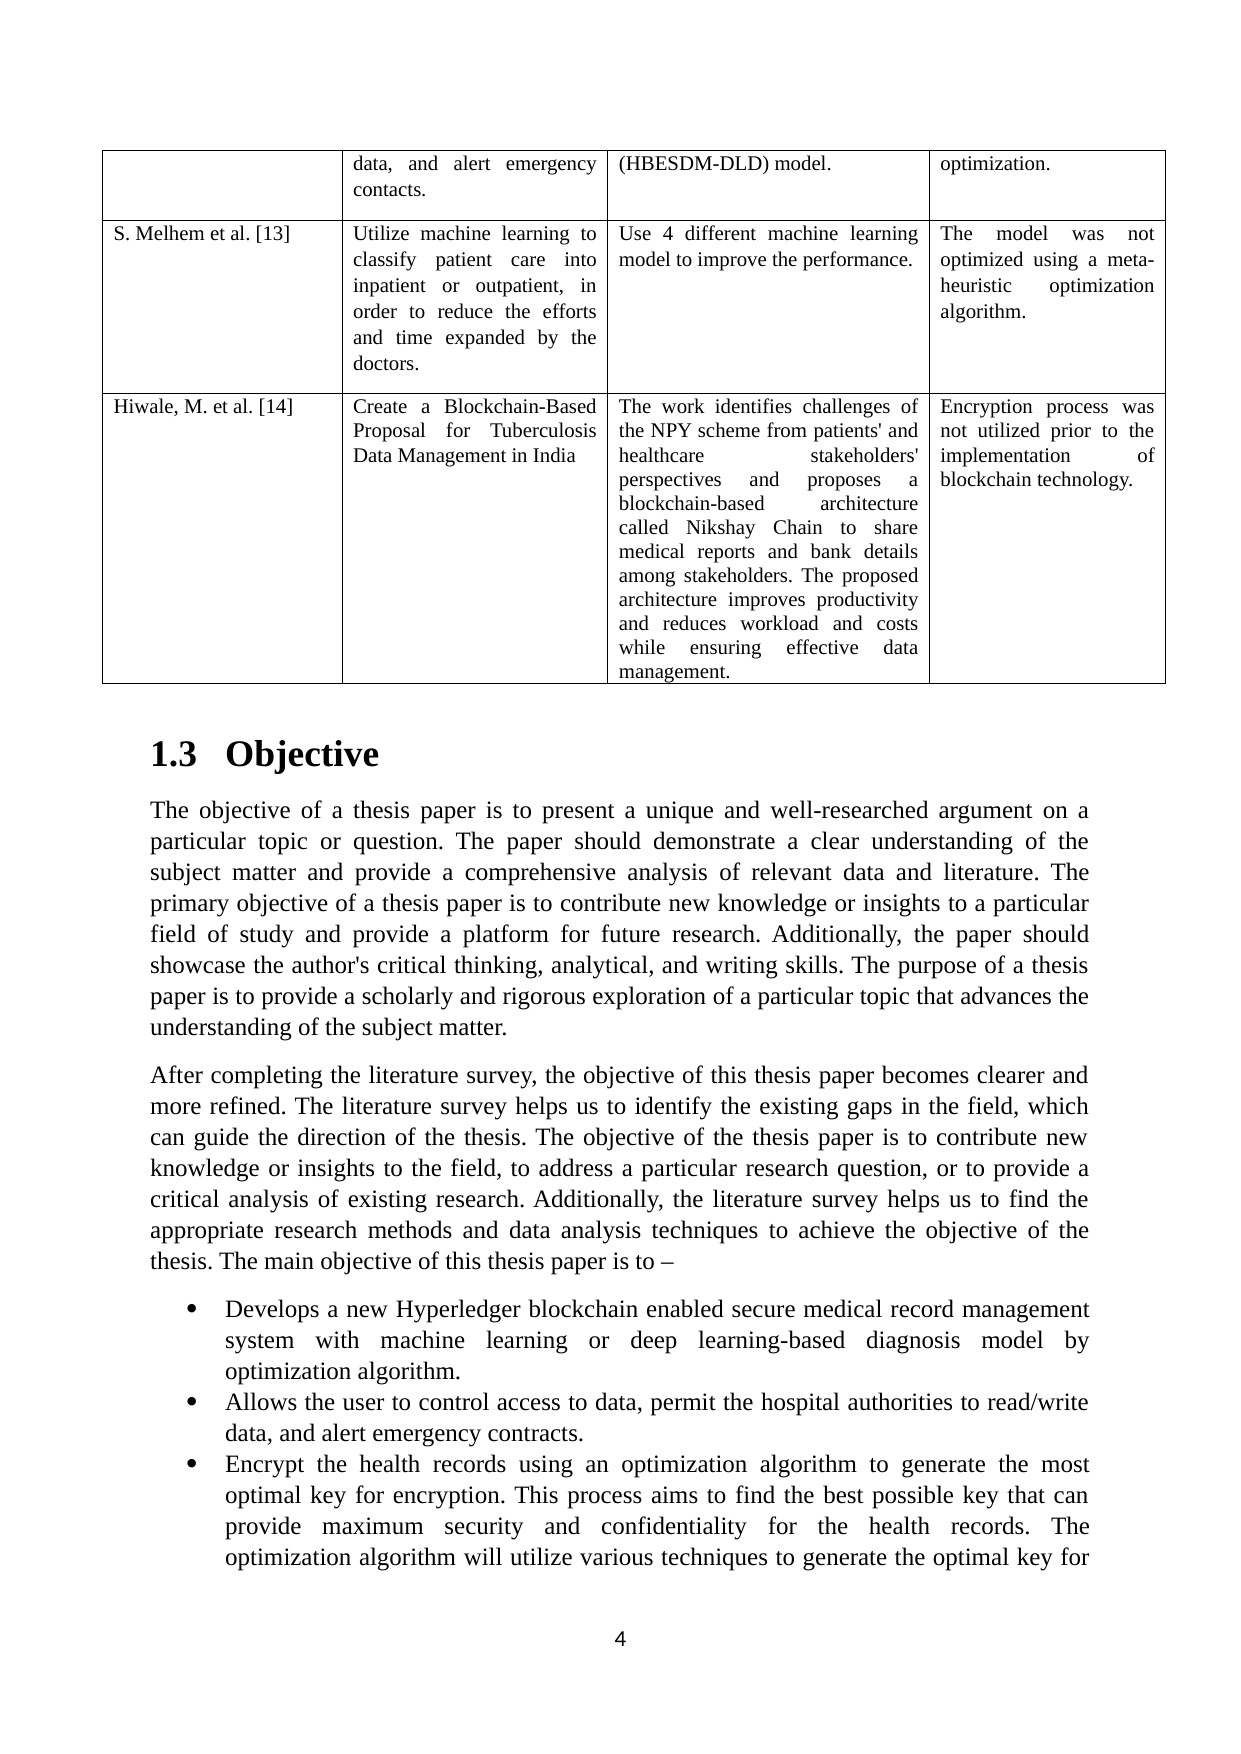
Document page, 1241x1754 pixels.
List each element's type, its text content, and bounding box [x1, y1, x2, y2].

list Allows the user to control access to data, permit the hospital authorities to read/write data, and alert emergency contracts. [187, 1387, 1090, 1447]
table_cell Hiwale, M. et al. [14] [103, 394, 342, 683]
table_cell Utilize machine learning to classify patient care into inpatient or outpatient, in order to reduce the efforts and time expanded by the doctors. [343, 221, 607, 393]
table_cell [343, 151, 607, 220]
table_cell Use 4 different machine learning model to improve the performance. [608, 221, 929, 393]
table_cell The work identifies challenges of the NPY scheme from patients' and healthcare stakeholders' perspectives and proposes a blockchain-based architecture called Nikshay Chain to share medical reports and bank details among stakeholders. The proposed architecture improves productivity and reduces workload and costs while ensuring effective data management. [608, 394, 929, 683]
table_cell Create a Blockchain-Based Proposal for Tuberculosis Data Management in India [343, 394, 607, 683]
table_cell Encryption process was not utilized prior to the implementation of blockchain technology. [930, 394, 1165, 683]
table_cell The model was not optimized using a meta-heuristic optimization algorithm. [930, 221, 1165, 393]
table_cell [608, 151, 929, 220]
text After completing the literature survey, the objective of this thesis paper becomes clearer and more refined. The literature survey helps us to identify the existing gaps in the field, which can guide the direction of the thesis. The objective of the thesis paper is to contribute new knowledge or insights to the field, to address a particular research question, or to provide a critical analysis of existing research. Additionally, the literature survey helps us to find the appropriate research methods and data analysis techniques to achieve the objective of the thesis. The main objective of this thesis paper is to – [150, 1060, 1090, 1275]
list Objective [150, 732, 1090, 775]
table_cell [103, 151, 342, 220]
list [187, 1449, 1090, 1571]
list Develops a new Hyperledger blockchain enabled secure medical record management system with machine learning or deep learning-based diagnosis model by optimization algorithm. [187, 1294, 1090, 1385]
text The objective of a thesis paper is to present a unique and well-researched argument on a particular topic or question. The paper should demonstrate a clear understanding of the subject matter and provide a comprehensive analysis of relevant data and literature. The primary objective of a thesis paper is to contribute new knowledge or insights to a particular field of study and provide a platform for future research. Additionally, the paper should showcase the author's critical thinking, analytical, and writing skills. The purpose of a thesis paper is to provide a scholarly and rigorous exploration of a particular topic that advances the understanding of the subject matter. [150, 795, 1090, 1041]
table_cell S. Melhem et al. [13] [103, 221, 342, 393]
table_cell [930, 151, 1165, 220]
